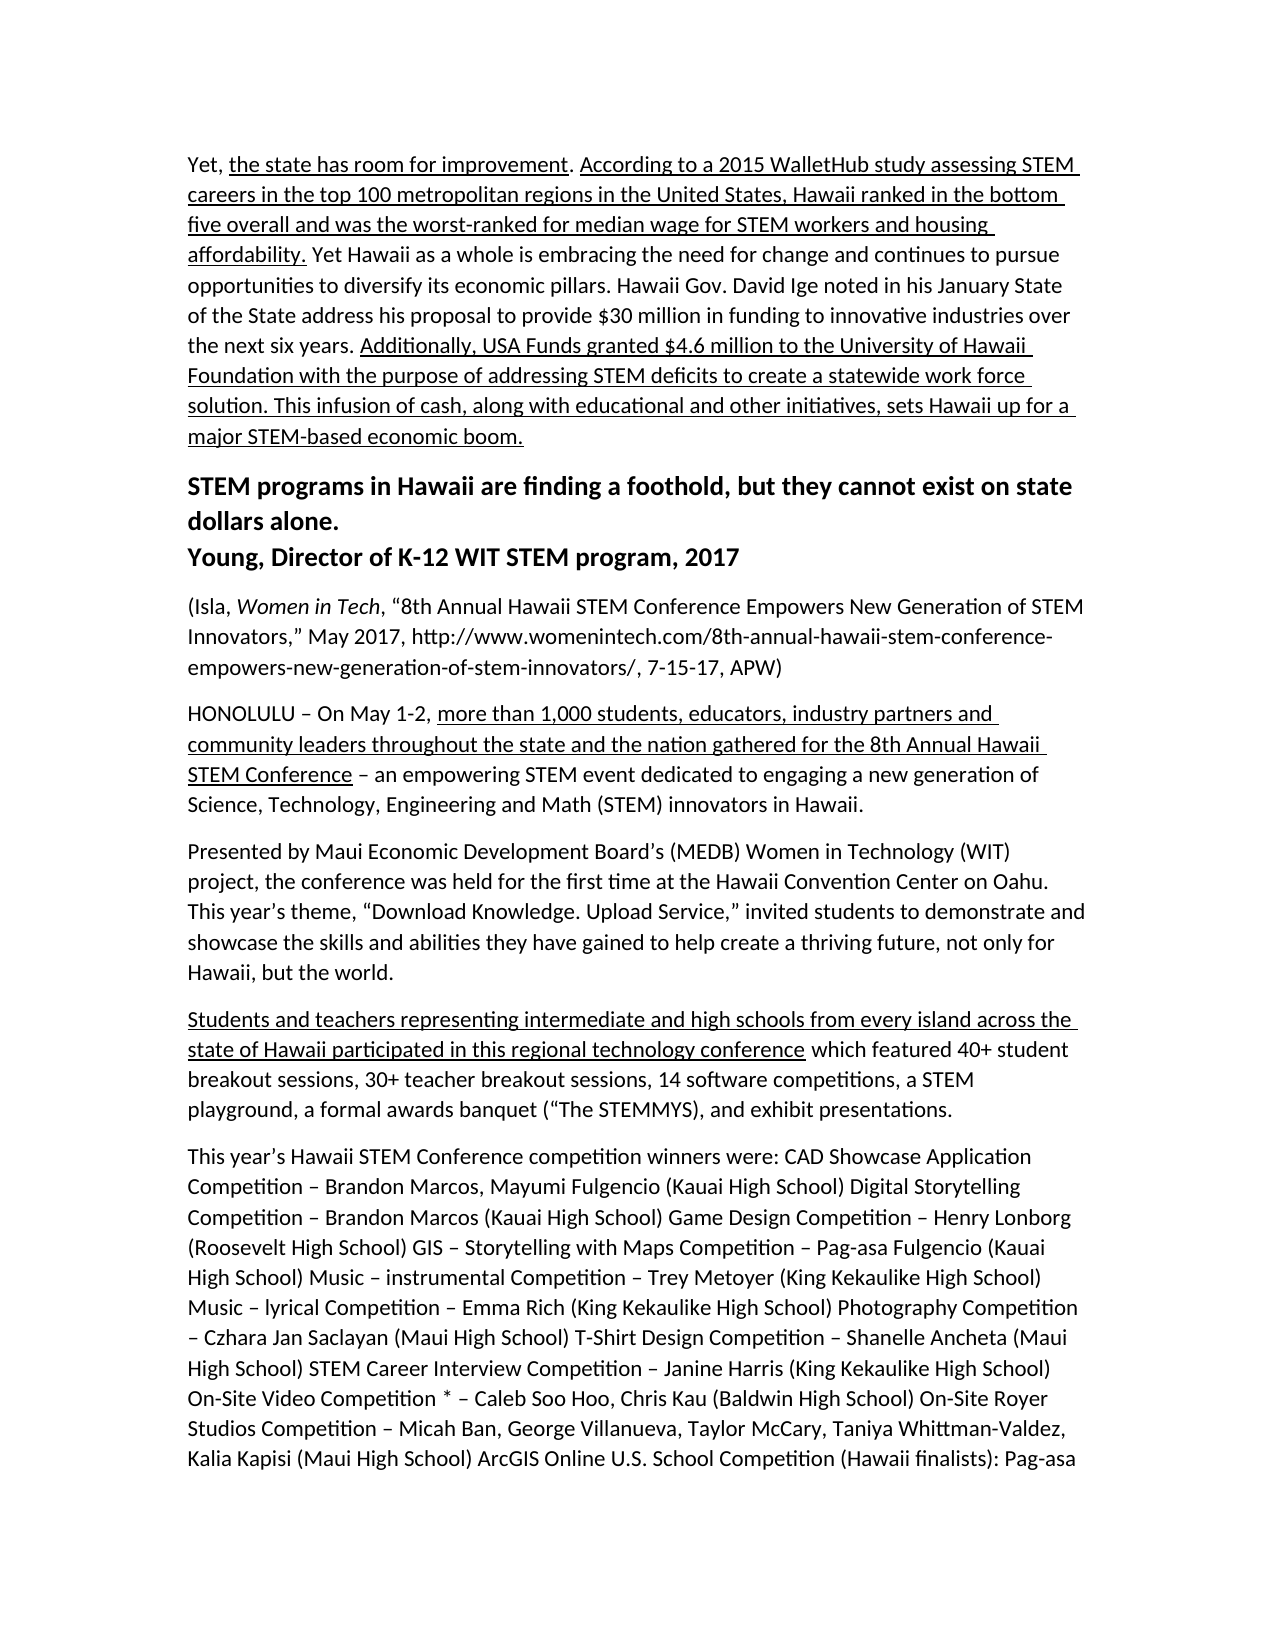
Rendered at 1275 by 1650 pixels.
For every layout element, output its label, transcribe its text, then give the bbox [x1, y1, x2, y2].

text Yet, the state has room for improvement. According to a 2015 WalletHub study assessing STEM careers in the top 100 metropolitan regions in the United States, Hawaii ranked in the bottom five overall and was the worst-ranked for median wage for STEM workers and housing affordability. Yet Hawaii as a whole is embracing the need for change and continues to pursue opportunities to diversify its economic pillars. Hawaii Gov. David Ige noted in his January State of the State address his proposal to provide $30 million in funding to innovative industries over the next six years. Additionally, USA Funds granted $4.6 million to the University of Hawaii Foundation with the purpose of addressing STEM deficits to create a statewide work force solution. This infusion of cash, along with educational and other initiatives, sets Hawaii up for a major STEM-based economic boom. [187, 150, 1087, 450]
subtitle STEM programs in Hawaii are finding a foothold, but they cannot exist on state dollars alone. [187, 469, 1087, 537]
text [187, 1142, 1087, 1472]
text HONOLULU – On May 1-2, more than 1,000 students, educators, industry partners and community leaders throughout the state and the nation gathered for the 8th Annual Hawaii STEM Conference – an empowering STEM event dedicated to engaging a new generation of Science, Technology, Engineering and Math (STEM) innovators in Hawaii. [187, 699, 1087, 818]
text Young, Director of K-12 WIT STEM program, 2017 [187, 540, 1087, 573]
text Students and teachers representing intermediate and high schools from every island across the state of Hawaii participated in this regional technology conference which featured 40+ student breakout sessions, 30+ teacher breakout sessions, 14 software competitions, a STEM playground, a formal awards banquet (“The STEMMYS), and exhibit presentations. [187, 1005, 1087, 1123]
text Presented by Maui Economic Development Board’s (MEDB) Women in Technology (WIT) project, the conference was held for the first time at the Hawaii Convention Center on Oahu. This year’s theme, “Download Knowledge. Upload Service,” invited students to demonstrate and showcase the skills and abilities they have gained to help create a thriving future, not only for Hawaii, but the world. [187, 837, 1087, 986]
text (Isla, Women in Tech, “8th Annual Hawaii STEM Conference Empowers New Generation of STEM Innovators,” May 2017, http://www.womenintech.com/8th-annual-hawaii-stem-conference-empowers-new-generation-of-stem-innovators/, 7-15-17, APW) [187, 592, 1087, 681]
